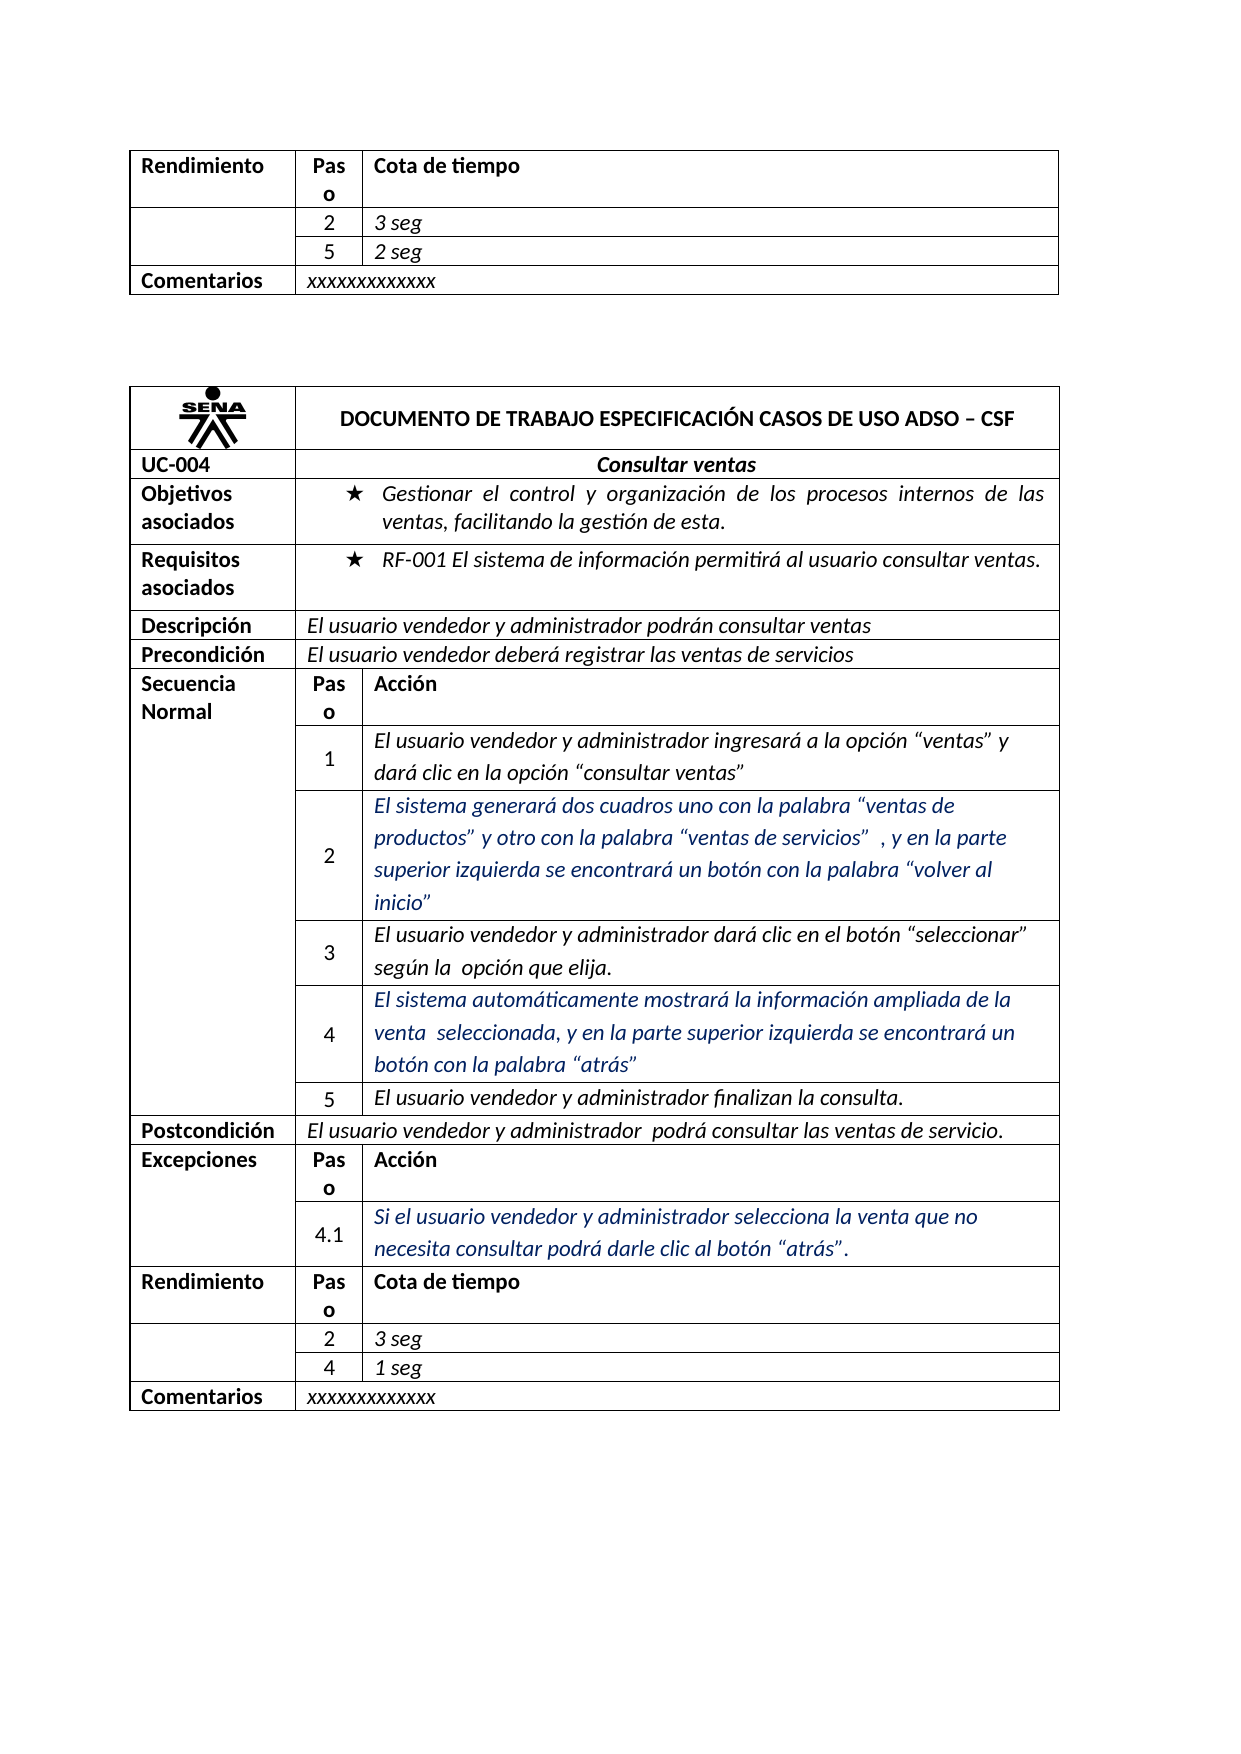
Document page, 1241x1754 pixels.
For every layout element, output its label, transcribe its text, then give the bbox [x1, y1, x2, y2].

table_cell El usuario vendedor y administrador dará clic en el botón “seleccionar” según la opción que elija. [363, 921, 1059, 984]
table_cell xxxxxxxxxxxxx [296, 1382, 1059, 1410]
table_cell El usuario vendedor deberá registrar las ventas de servicios [296, 640, 1059, 668]
table_cell Secuencia Normal [131, 669, 295, 1115]
table_cell El usuario vendedor y administrador podrá consultar las ventas de servicio. [296, 1116, 1059, 1144]
table_cell El sistema generará dos cuadros uno con la palabra “ventas de productos” y otro con la palabra “ventas de servicios” , y en la parte superior izquierda se encontrará un botón con la palabra “volver al inicio” [363, 791, 1059, 919]
table_cell Requisitos asociados [131, 545, 295, 610]
table_cell 4.1 [296, 1202, 362, 1266]
table_cell Cota de tiempo [363, 1267, 1059, 1323]
table_cell 2 seg [363, 237, 1058, 265]
table_cell Rendimiento [131, 1267, 295, 1323]
table_header [247, 387, 295, 449]
table_cell El sistema automáticamente mostrará la información ampliada de la venta seleccionada, y en la parte superior izquierda se encontrará un botón con la palabra “atrás” [363, 986, 1059, 1082]
table_cell 3 seg [363, 1324, 1059, 1352]
table_cell 2 [296, 1324, 362, 1352]
table_cell UC-004 [131, 450, 295, 478]
table_cell Consultar ventas [296, 450, 1059, 478]
table_cell Cota de tiempo [363, 151, 1058, 207]
table_cell Acción [363, 669, 1059, 725]
table_cell Precondición [131, 640, 295, 668]
table_cell 1 [296, 726, 362, 790]
table_cell RF-001 El sistema de información permitirá al usuario consultar ventas. [296, 545, 1059, 610]
table_cell El usuario vendedor y administrador ingresará a la opción “ventas” y dará clic en la opción “consultar ventas” [363, 726, 1059, 790]
table_cell Postcondición [131, 1116, 295, 1144]
table_header DOCUMENTO DE TRABAJO ESPECIFICACIÓN CASOS DE USO ADSO – CSF [296, 387, 1059, 449]
table_header [131, 387, 179, 449]
table_cell Acción [363, 1145, 1059, 1201]
table_cell xxxxxxxxxxxxx [296, 266, 1058, 294]
table_cell 3 [296, 921, 362, 984]
table_cell Comentarios [131, 1382, 295, 1410]
table_cell Paso [296, 151, 362, 207]
table_cell Si el usuario vendedor y administrador selecciona la venta que no necesita consultar podrá darle clic al botón “atrás”. [363, 1202, 1059, 1266]
table_cell 4 [296, 1353, 362, 1381]
table_cell Paso [296, 1267, 362, 1323]
table_cell Paso [296, 1145, 362, 1201]
table_cell Descripción [131, 611, 295, 639]
table_cell [131, 1324, 295, 1381]
picture [179, 387, 247, 449]
table_cell El usuario vendedor y administrador finalizan la consulta. [363, 1083, 1059, 1115]
table_cell Excepciones [131, 1145, 295, 1266]
table_cell El usuario vendedor y administrador podrán consultar ventas [296, 611, 1059, 639]
table_cell 1 seg [363, 1353, 1059, 1381]
table_cell 4 [296, 986, 362, 1082]
table_cell Rendimiento [131, 151, 295, 207]
table_cell 2 [296, 791, 362, 919]
table_cell Comentarios [131, 266, 295, 294]
table_cell Gestionar el control y organización de los procesos internos de las ventas, facilitando la gestión de esta. [296, 479, 1059, 544]
table_cell 5 [296, 237, 362, 265]
table_cell 5 [296, 1083, 362, 1115]
table_cell [131, 208, 295, 265]
table_cell Paso [296, 669, 362, 725]
table_cell Objetivos asociados [131, 479, 295, 544]
table_cell 3 seg [363, 208, 1058, 236]
table_cell 2 [296, 208, 362, 236]
